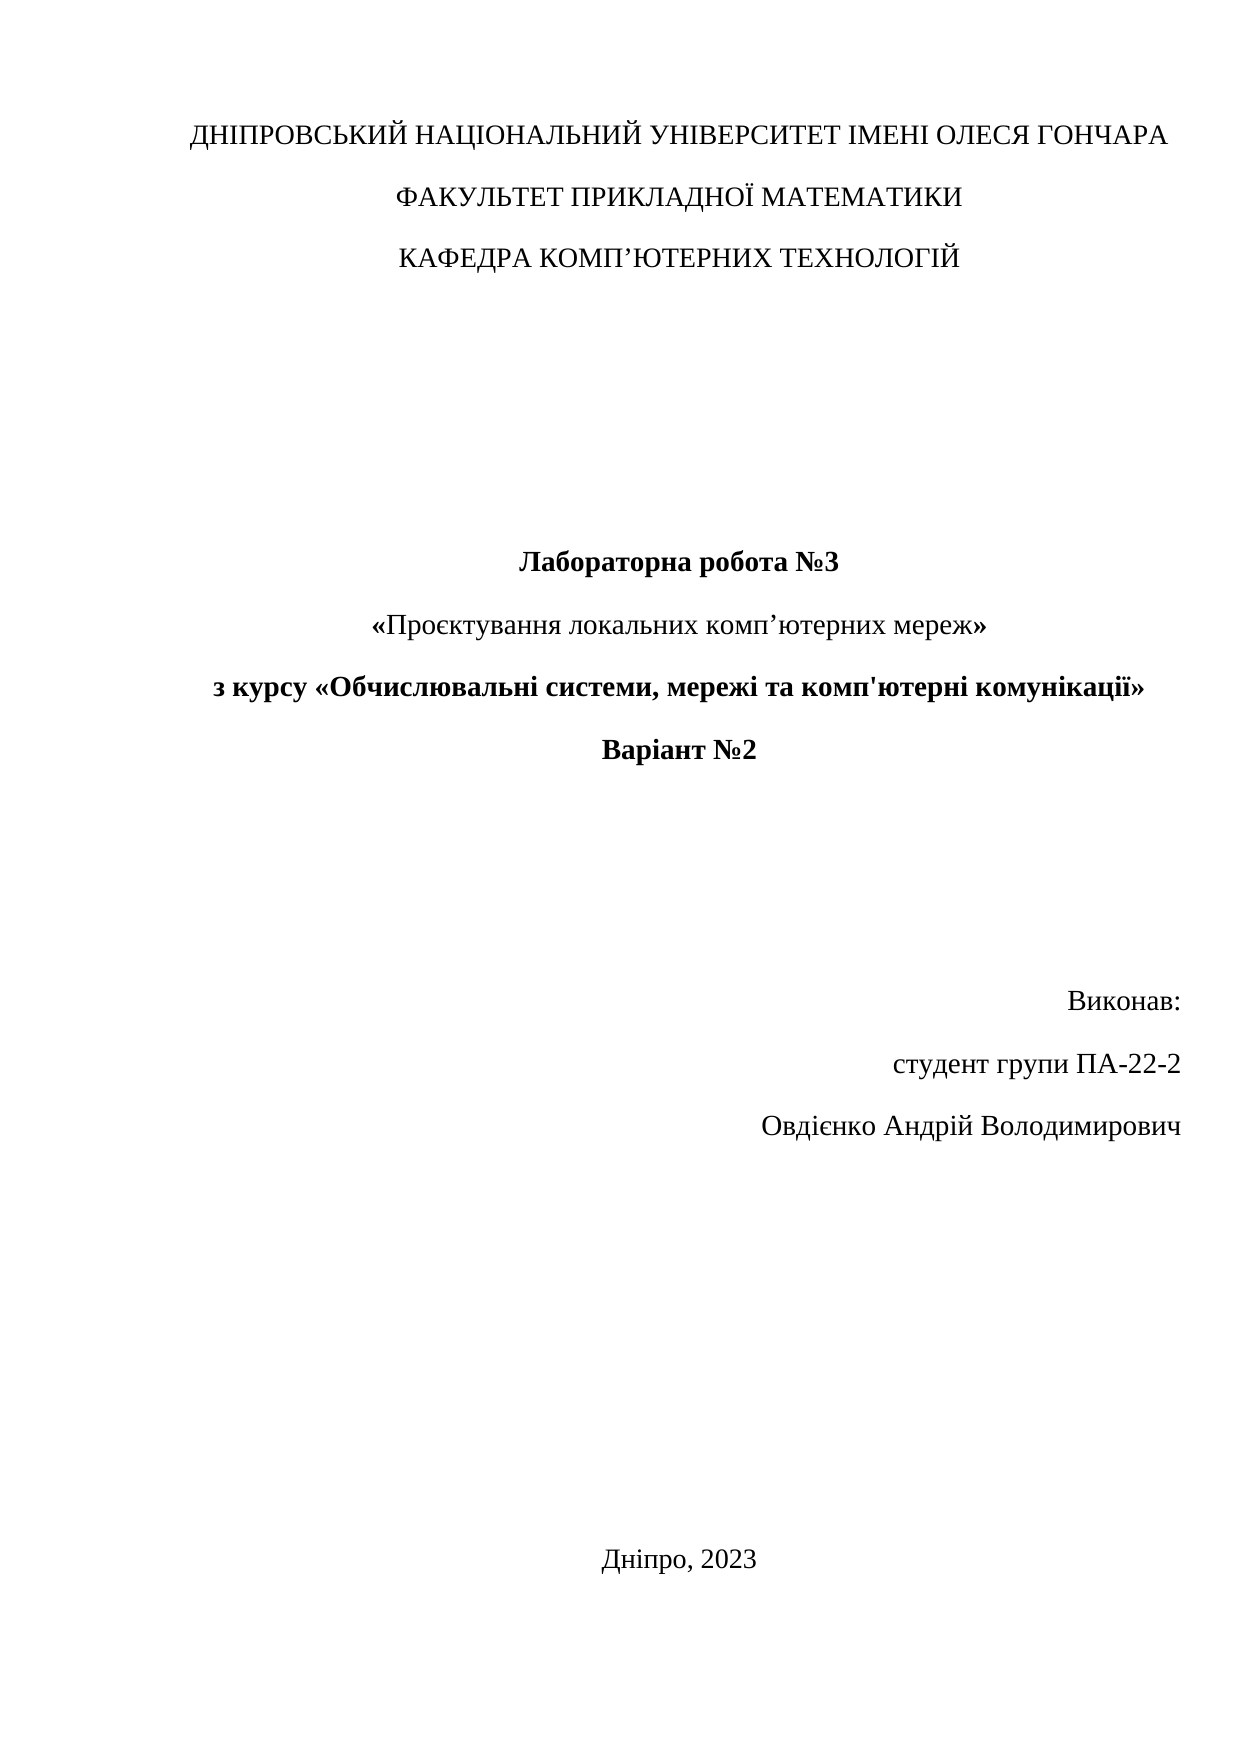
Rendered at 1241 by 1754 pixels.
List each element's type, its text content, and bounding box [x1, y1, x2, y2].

text Дніпро, 2023 [177, 1543, 1181, 1575]
text Варіант №2 [177, 732, 1181, 766]
text студент групи ПА-22-2 [177, 1046, 1181, 1079]
text з курсу «Обчислювальні системи, мережі та комп'ютерні комунікації» [177, 669, 1181, 703]
text ДНІПРОВСЬКИЙ НАЦІОНАЛЬНИЙ УНІВЕРСИТЕТ ІМЕНІ ОЛЕСЯ ГОНЧАРА [177, 118, 1181, 151]
text Лабораторна робота №3 [177, 544, 1181, 578]
text КАФЕДРА КОМП’ЮТЕРНИХ ТЕХНОЛОГІЙ [177, 241, 1181, 274]
text «Проєктування локальних компʼютерних мереж» [177, 607, 1181, 640]
text Овдієнко Андрій Володимирович [177, 1108, 1181, 1142]
text Виконав: [177, 983, 1181, 1017]
text ФАКУЛЬТЕТ ПРИКЛАДНОЇ МАТЕМАТИКИ [177, 180, 1181, 212]
